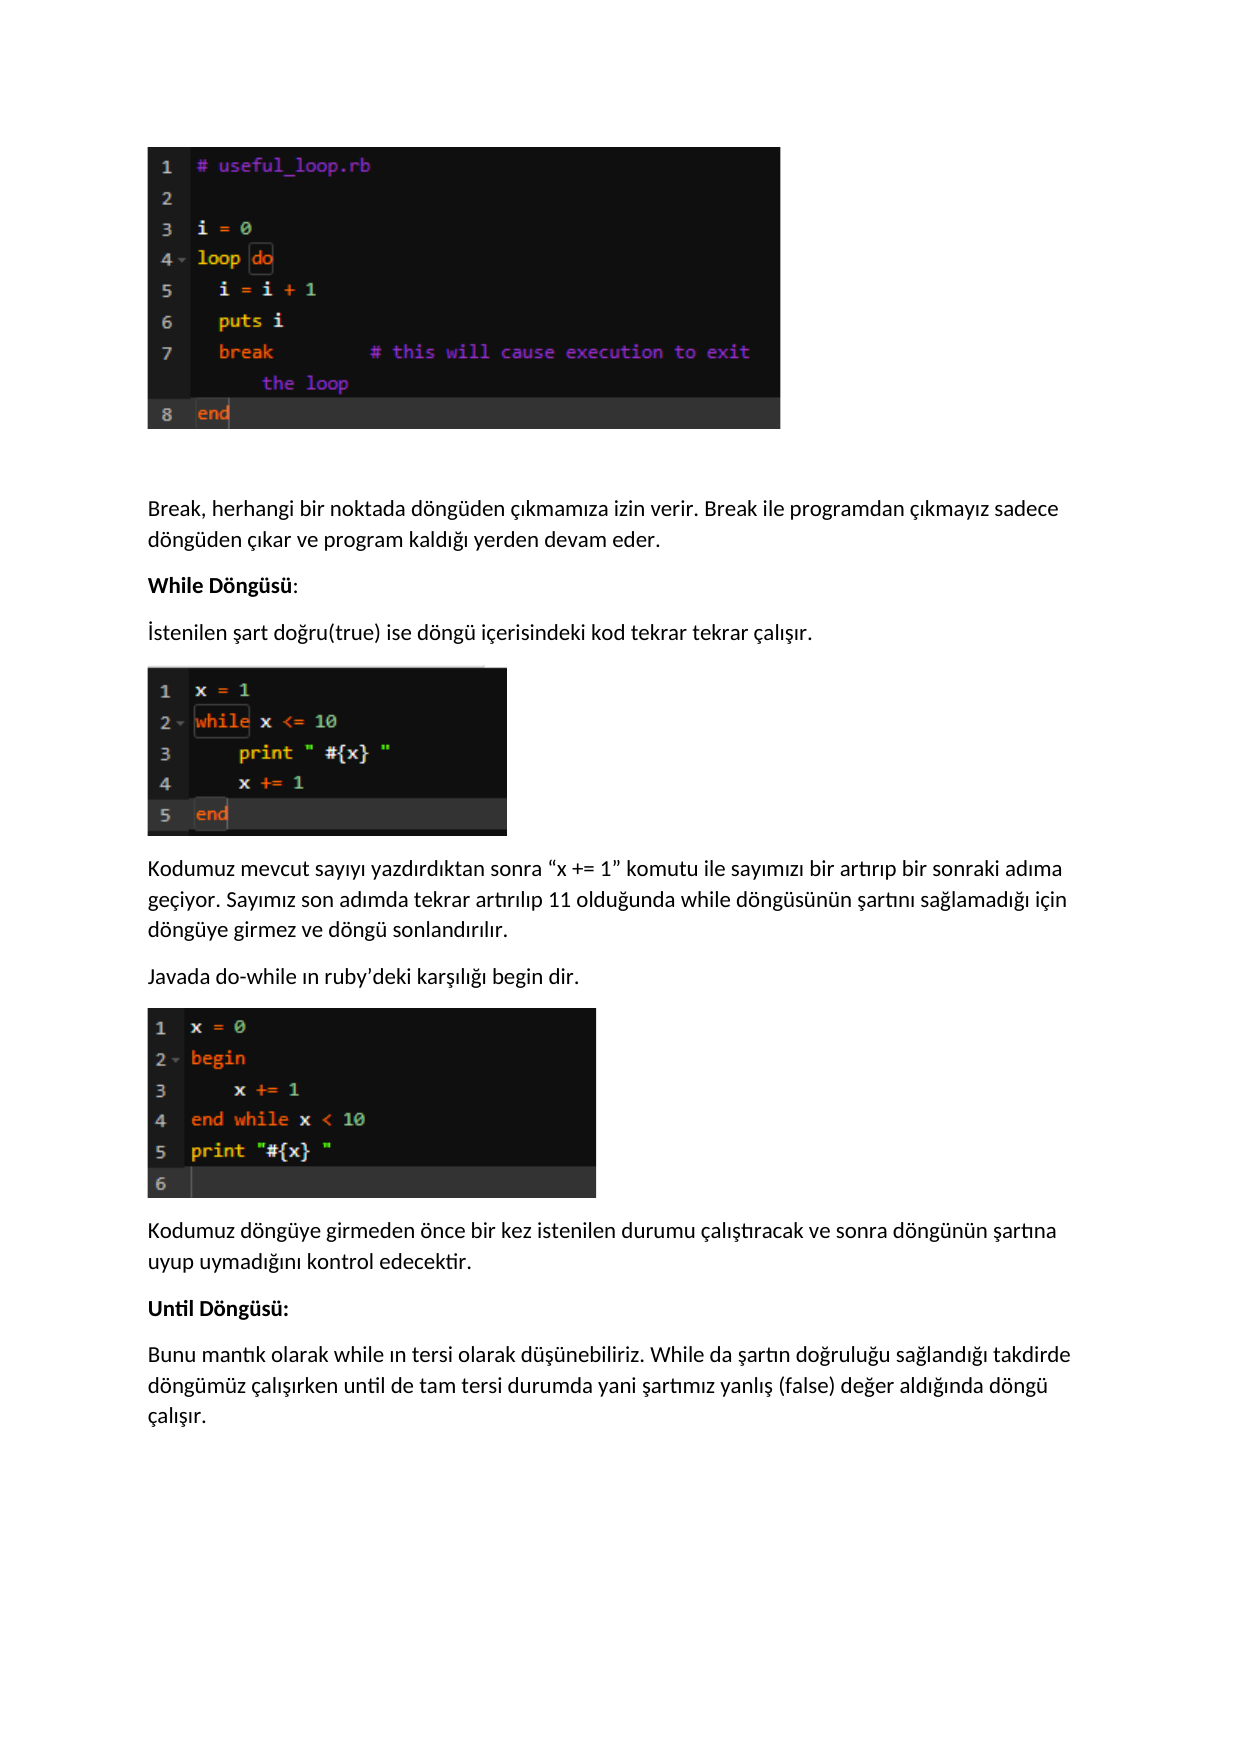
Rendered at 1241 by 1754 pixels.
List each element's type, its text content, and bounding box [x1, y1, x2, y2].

picture [147, 1008, 597, 1198]
text Break, herhangi bir noktada döngüden çıkmamıza izin verir. Break ile programdan çıkmayız sadece döngüden çıkar ve program kaldığı yerden devam eder. [148, 494, 1093, 553]
picture [147, 147, 781, 429]
text İstenilen şart doğru(true) ise döngü içerisindeki kod tekrar tekrar çalışır. [148, 618, 1093, 647]
text While Döngüsü: [148, 572, 1093, 600]
text Kodumuz döngüye girmeden önce bir kez istenilen durumu çalıştıracak ve sonra döngünün şartına uyup uymadığını kontrol edecektir. [148, 1217, 1093, 1275]
text Kodumuz mevcut sayıyı yazdırdıktan sonra “x += 1” komutu ile sayımızı bir artırıp bir sonraki adıma geçiyor. Sayımız son adımda tekrar artırılıp 11 olduğunda while döngüsünün şartını sağlamadığı için döngüye girmez ve döngü sonlandırılır. [148, 854, 1093, 943]
text Until Döngüsü: [148, 1294, 1093, 1322]
text Javada do-while ın ruby’deki karşılığı begin dir. [148, 962, 1093, 990]
picture [147, 665, 507, 836]
text Bunu mantık olarak while ın tersi olarak düşünebiliriz. While da şartın doğruluğu sağlandığı takdirde döngümüz çalışırken until de tam tersi durumda yani şartımız yanlış (false) değer aldığında döngü çalışır. [148, 1341, 1093, 1429]
